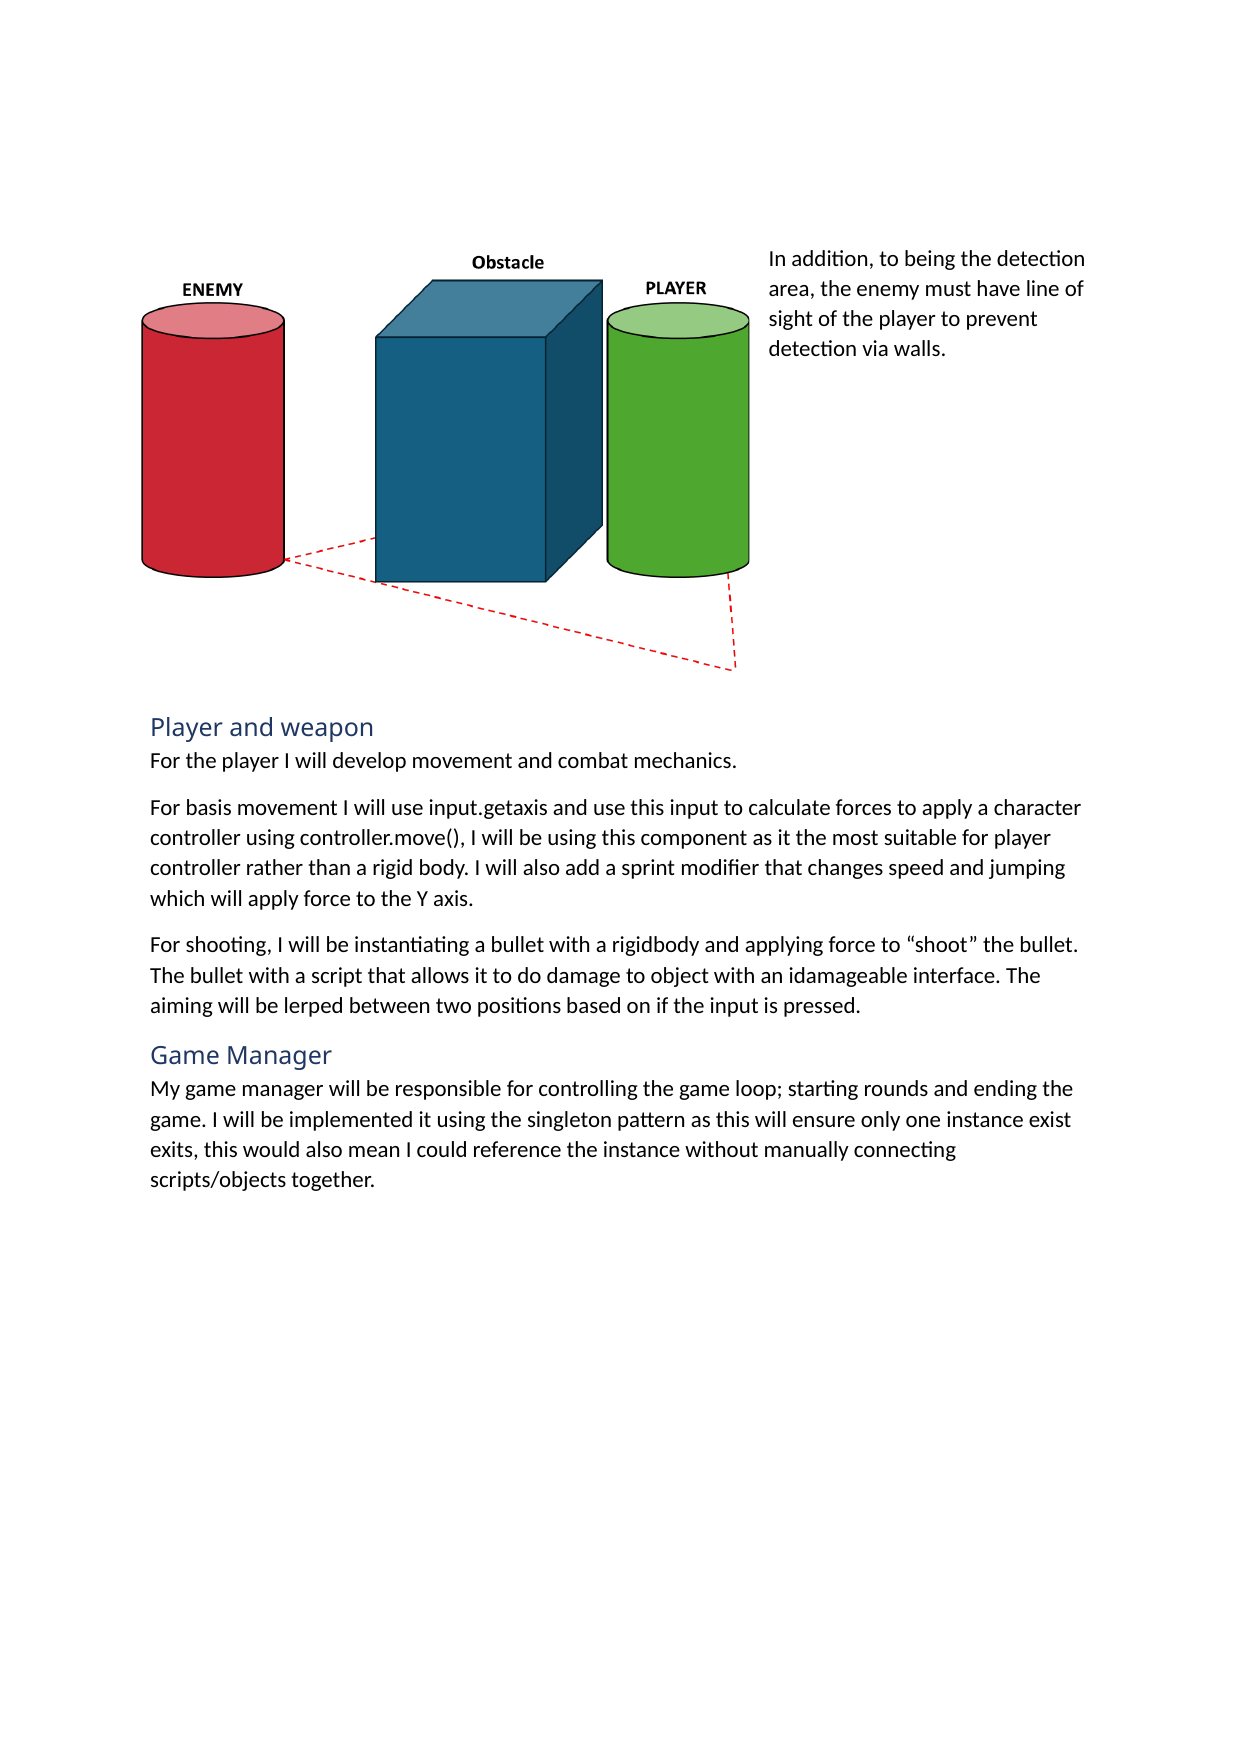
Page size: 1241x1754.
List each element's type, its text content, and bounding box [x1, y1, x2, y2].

text For shooting, I will be instantiating a bullet with a rigidbody and applying force to “shoot” the bullet. The bullet with a script that allows it to do damage to object with an idamageable interface. The aiming will be lerped between two positions based on if the input is pressed. [150, 931, 1090, 1019]
text For the player I will develop movement and combat mechanics. [150, 746, 1090, 774]
text My game manager will be responsible for controlling the game loop; starting rounds and ending the game. I will be implemented it using the singleton pattern as this will ensure only one instance exist exits, this would also mean I could reference the instance without manually connecting scripts/objects together. [150, 1074, 1090, 1193]
text For basis movement I will use input.getaxis and use this input to calculate forces to apply a character controller using controller.move(), I will be using this component as it the most suitable for player controller rather than a rigid body. I will also add a sprint modifier that changes speed and jumping which will apply force to the Y axis. [150, 793, 1090, 912]
text In addition, to being the detection area, the enemy must have line of sight of the player to prevent detection via walls. [750, 244, 1090, 362]
subtitle Game Manager [150, 1038, 1090, 1072]
subtitle Player and weapon [150, 709, 1090, 743]
picture [141, 243, 750, 672]
